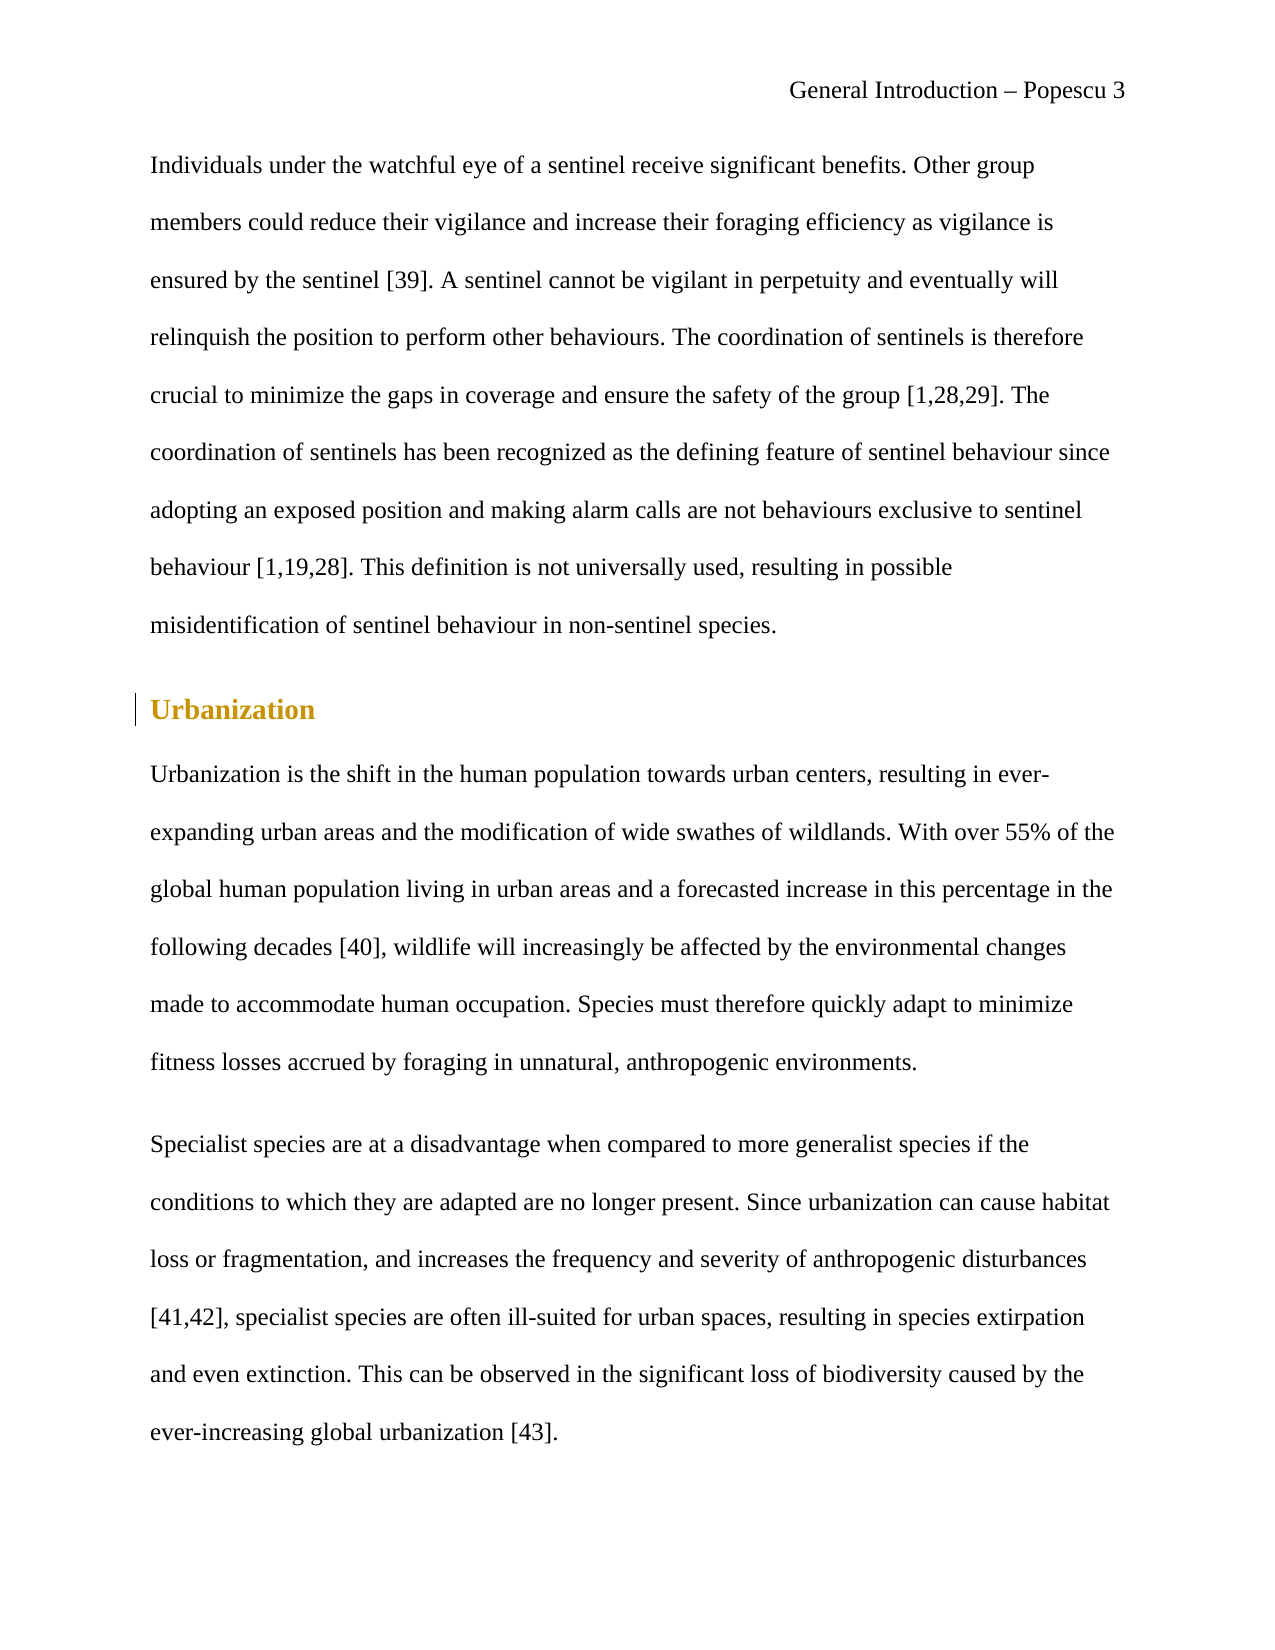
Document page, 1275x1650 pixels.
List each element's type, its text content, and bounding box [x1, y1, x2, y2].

subtitle Urbanization [150, 692, 1125, 726]
text Specialist species are at a disadvantage when compared to more generalist species if the conditions to which they are adapted are no longer present. Since urbanization can cause habitat loss or fragmentation, and increases the frequency and severity of anthropogenic disturbances [41,42], specialist species are often ill-suited for urban spaces, resulting in species extirpation and even extinction. This can be observed in the significant loss of biodiversity caused by the ever-increasing global urbanization [43]. [150, 1129, 1125, 1446]
text Urbanization is the shift in the human population towards urban centers, resulting in ever-expanding urban areas and the modification of wide swathes of wildlands. With over 55% of the global human population living in urban areas and a forecasted increase in this percentage in the following decades [40], wildlife will increasingly be affected by the environmental changes made to accommodate human occupation. Species must therefore quickly adapt to minimize fitness losses accrued by foraging in unnatural, anthropogenic environments. [150, 759, 1125, 1076]
text Individuals under the watchful eye of a sentinel receive significant benefits. Other group members could reduce their vigilance and increase their foraging efficiency as vigilance is ensured by the sentinel [39]. A sentinel cannot be vigilant in perpetuity and eventually will relinquish the position to perform other behaviours. The coordination of sentinels is therefore crucial to minimize the gaps in coverage and ensure the safety of the group [1,28,29]. The coordination of sentinels has been recognized as the defining feature of sentinel behaviour since adopting an exposed position and making alarm calls are not behaviours exclusive to sentinel behaviour [1,19,28]. This definition is not universally used, resulting in possible misidentification of sentinel behaviour in non-sentinel species. [150, 150, 1125, 639]
